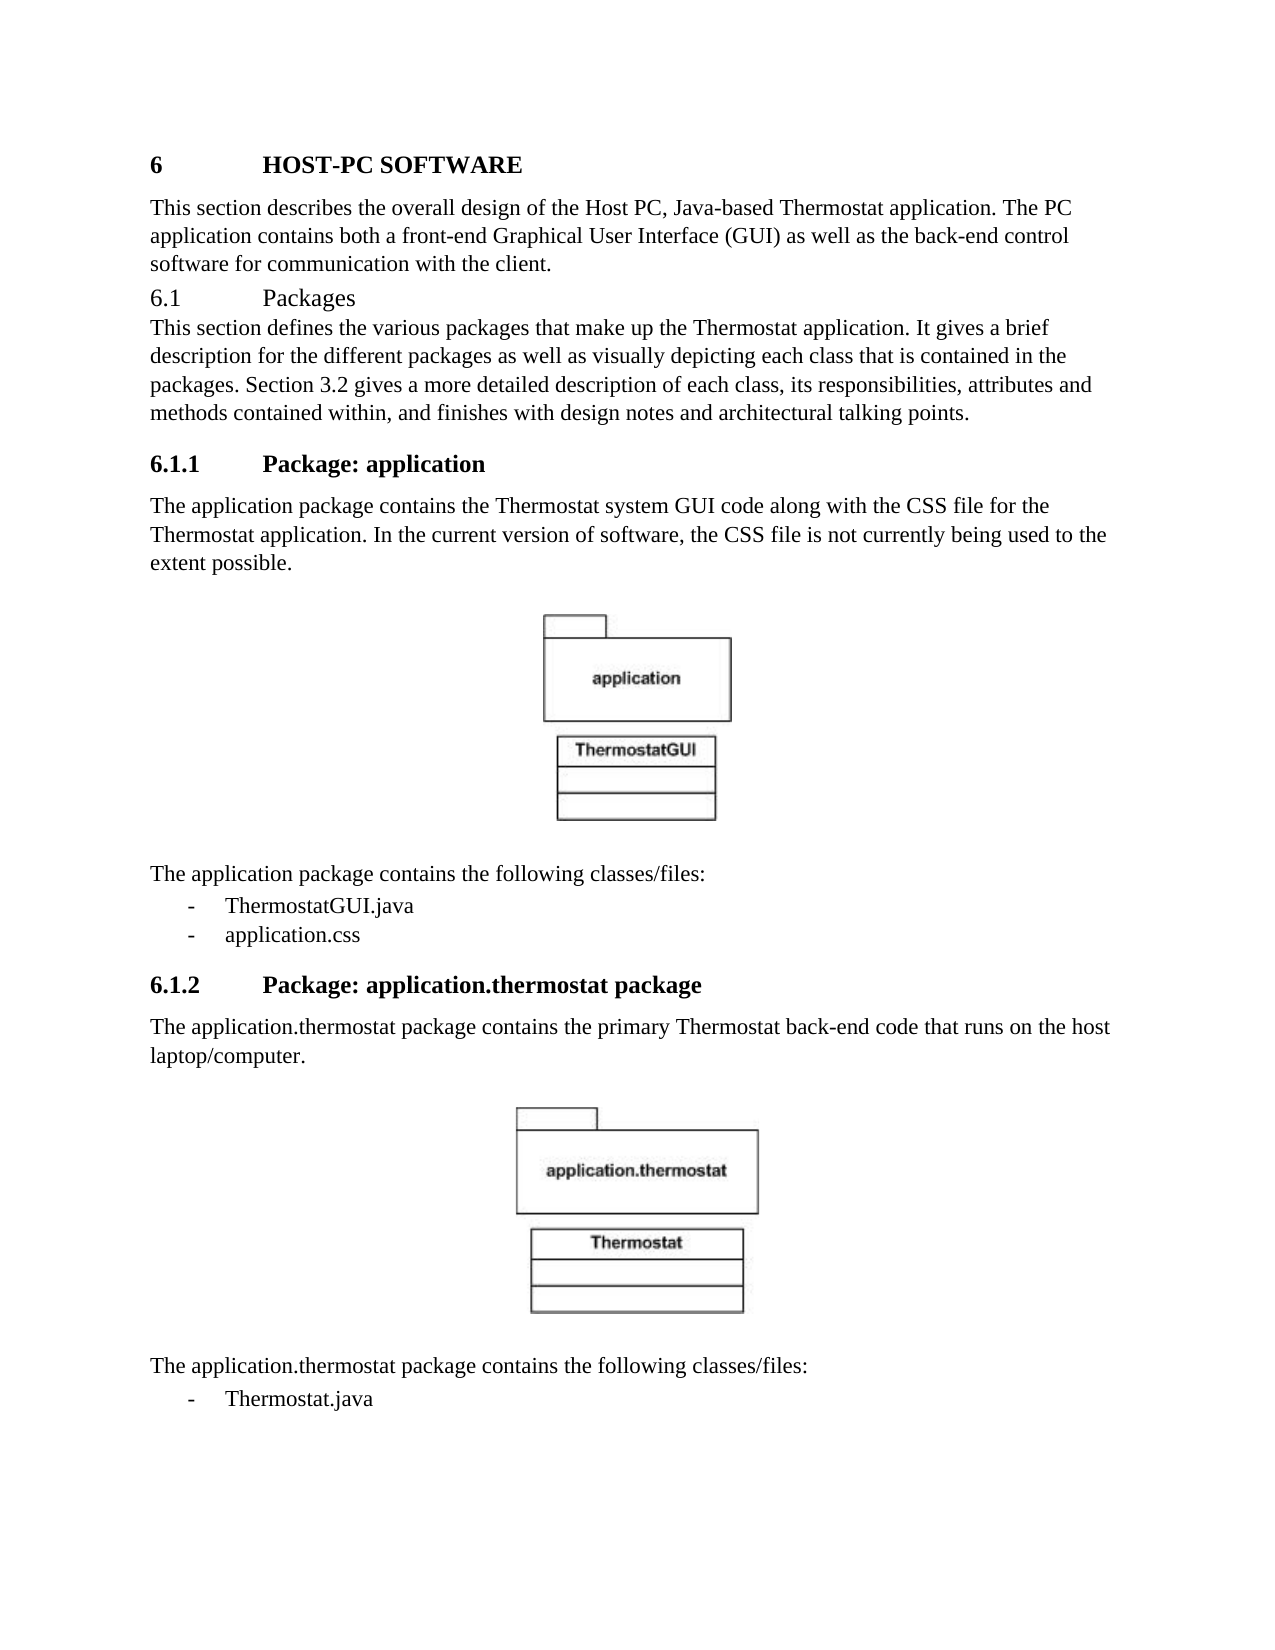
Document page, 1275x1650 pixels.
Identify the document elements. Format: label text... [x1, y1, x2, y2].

picture [515, 1107, 760, 1314]
text The application.thermostat package contains the following classes/files: [150, 1352, 1125, 1379]
list application.css [187, 921, 1125, 947]
subtitle Packages [150, 283, 1125, 312]
subtitle Package: application [150, 449, 1125, 477]
text The application package contains the following classes/files: [150, 859, 1125, 886]
text The application.thermostat package contains the primary Thermostat back-end code that runs on the host laptop/computer. [150, 1013, 1125, 1068]
picture [543, 614, 732, 821]
list ThermostatGUI.java [187, 892, 1125, 918]
text The application package contains the Thermostat system GUI code along with the CSS file for the Thermostat application. In the current version of software, the CSS file is not currently being used to the extent possible. [150, 492, 1125, 575]
text This section defines the various packages that make up the Thermostat application. It gives a brief description for the different packages as well as visually depicting each class that is contained in the packages. Section 3.2 gives a more detailed description of each class, its responsibilities, attributes and methods contained within, and finishes with design notes and architectural talking points. [150, 314, 1125, 426]
subtitle HOST-PC SOFTWARE [150, 150, 1125, 179]
list Thermostat.java [187, 1385, 1125, 1411]
text This section describes the overall design of the Host PC, Java-based Thermostat application. The PC application contains both a front-end Graphical User Interface (GUI) as well as the back-end control software for communication with the client. [150, 193, 1125, 277]
subtitle Package: application.thermostat package [150, 970, 1125, 999]
